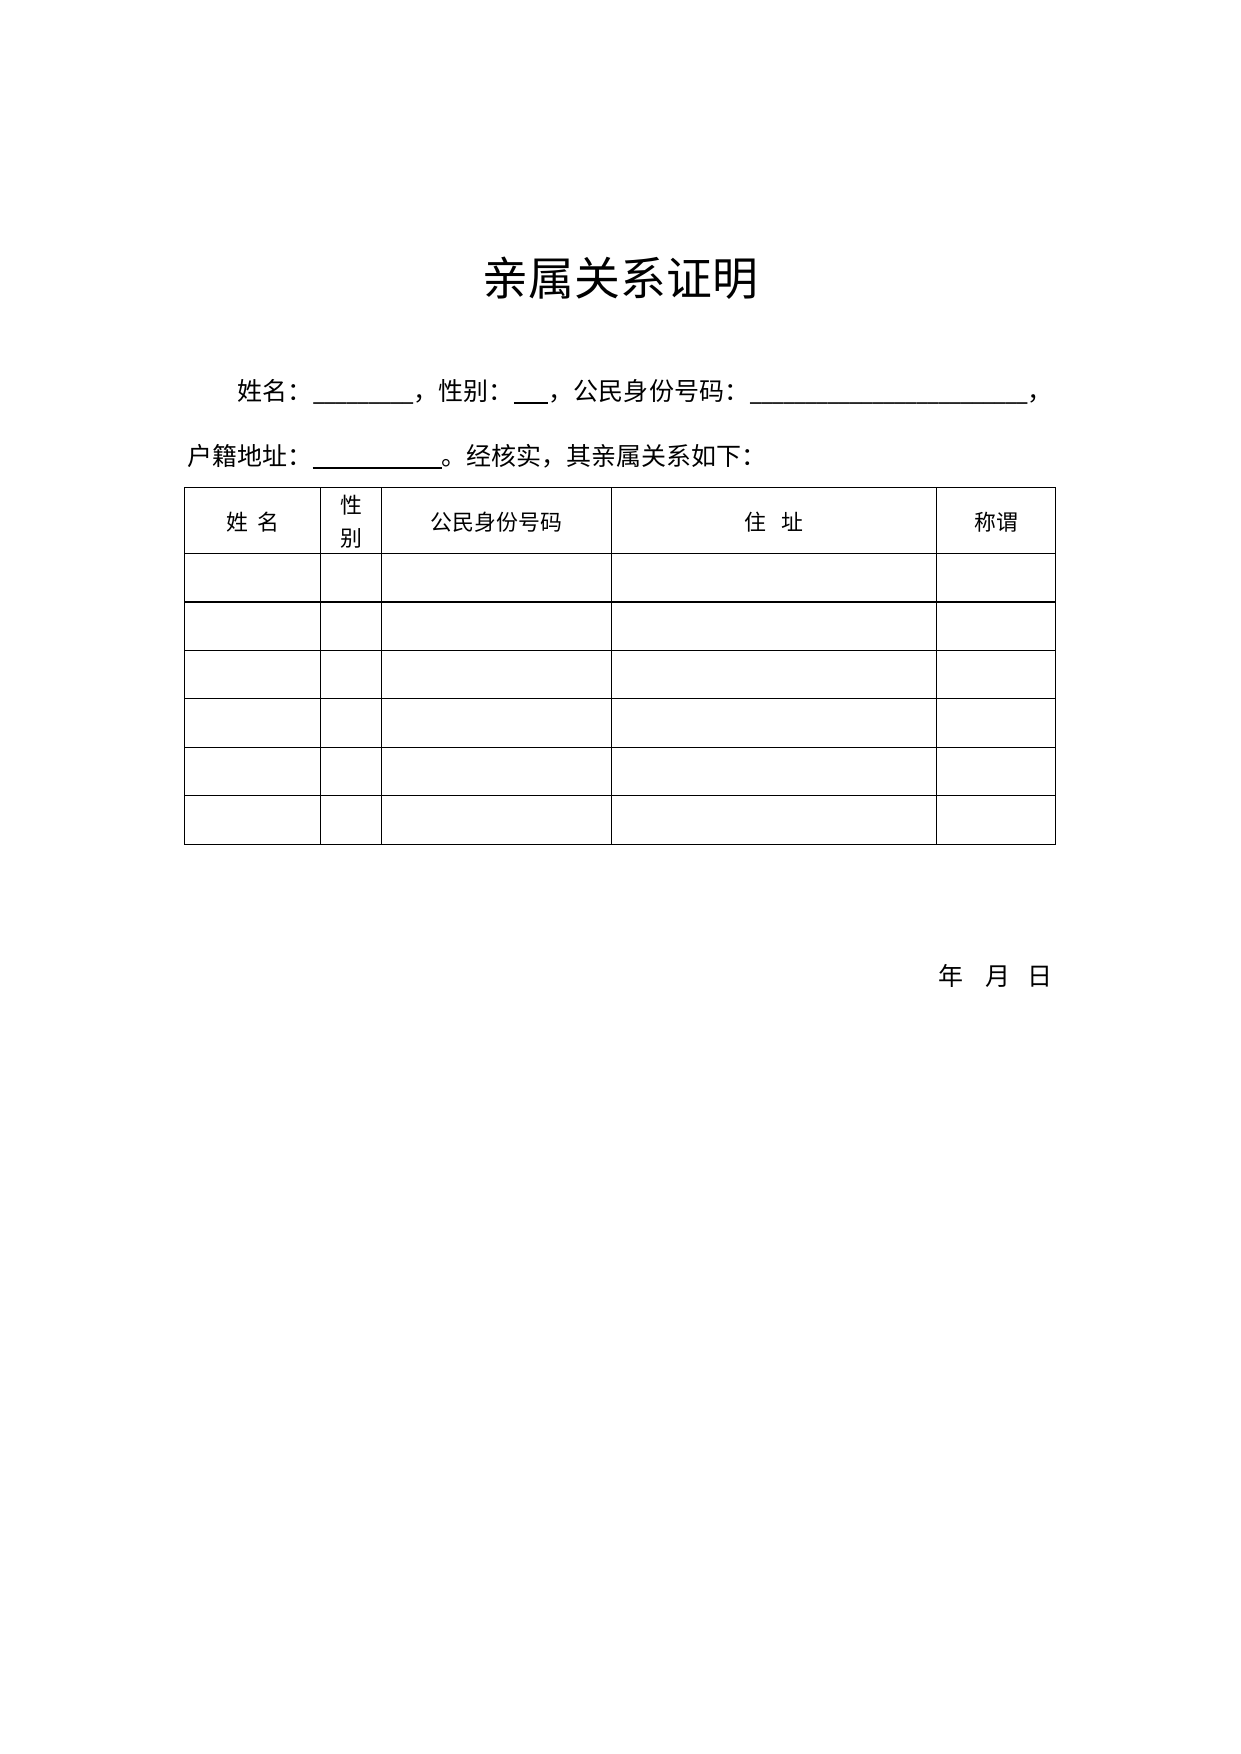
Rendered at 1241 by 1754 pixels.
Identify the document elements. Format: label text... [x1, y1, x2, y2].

table_cell [185, 554, 320, 601]
table_cell [321, 796, 381, 844]
table_cell [185, 603, 320, 650]
table_cell [185, 748, 320, 795]
table_cell [185, 699, 320, 747]
table_cell [321, 651, 381, 698]
table_cell [185, 796, 320, 844]
text 姓名：_________，性别： ，公民身份号码：_________________________，户籍地址： 。经核实，其亲属关系如下： [187, 357, 1053, 487]
table_cell [321, 603, 381, 650]
table_cell [937, 699, 1055, 747]
table_cell [612, 796, 936, 844]
table_cell [382, 748, 611, 795]
table_cell [937, 796, 1055, 844]
table_cell [321, 699, 381, 747]
table_cell [612, 651, 936, 698]
table_header 称谓 [937, 488, 1055, 553]
text 亲属关系证明 [187, 227, 1053, 324]
table_cell [937, 748, 1055, 795]
table_header 住 址 [612, 488, 936, 553]
table_cell [382, 603, 611, 650]
table_cell [612, 603, 936, 650]
table_cell [321, 554, 381, 601]
table_cell [382, 651, 611, 698]
table_cell [612, 554, 936, 601]
table_cell [321, 748, 381, 795]
table_cell [612, 699, 936, 747]
table_cell [937, 603, 1055, 650]
table_cell [185, 651, 320, 698]
table_cell [382, 554, 611, 601]
table_cell [382, 699, 611, 747]
table_header 姓 名 [185, 488, 320, 553]
table_header 公民身份号码 [382, 488, 611, 553]
table_cell [382, 796, 611, 844]
table_header 性别 [321, 488, 381, 553]
table_cell [937, 651, 1055, 698]
text 年 月 日 [187, 942, 1053, 1007]
table_cell [612, 748, 936, 795]
table_cell [937, 554, 1055, 601]
